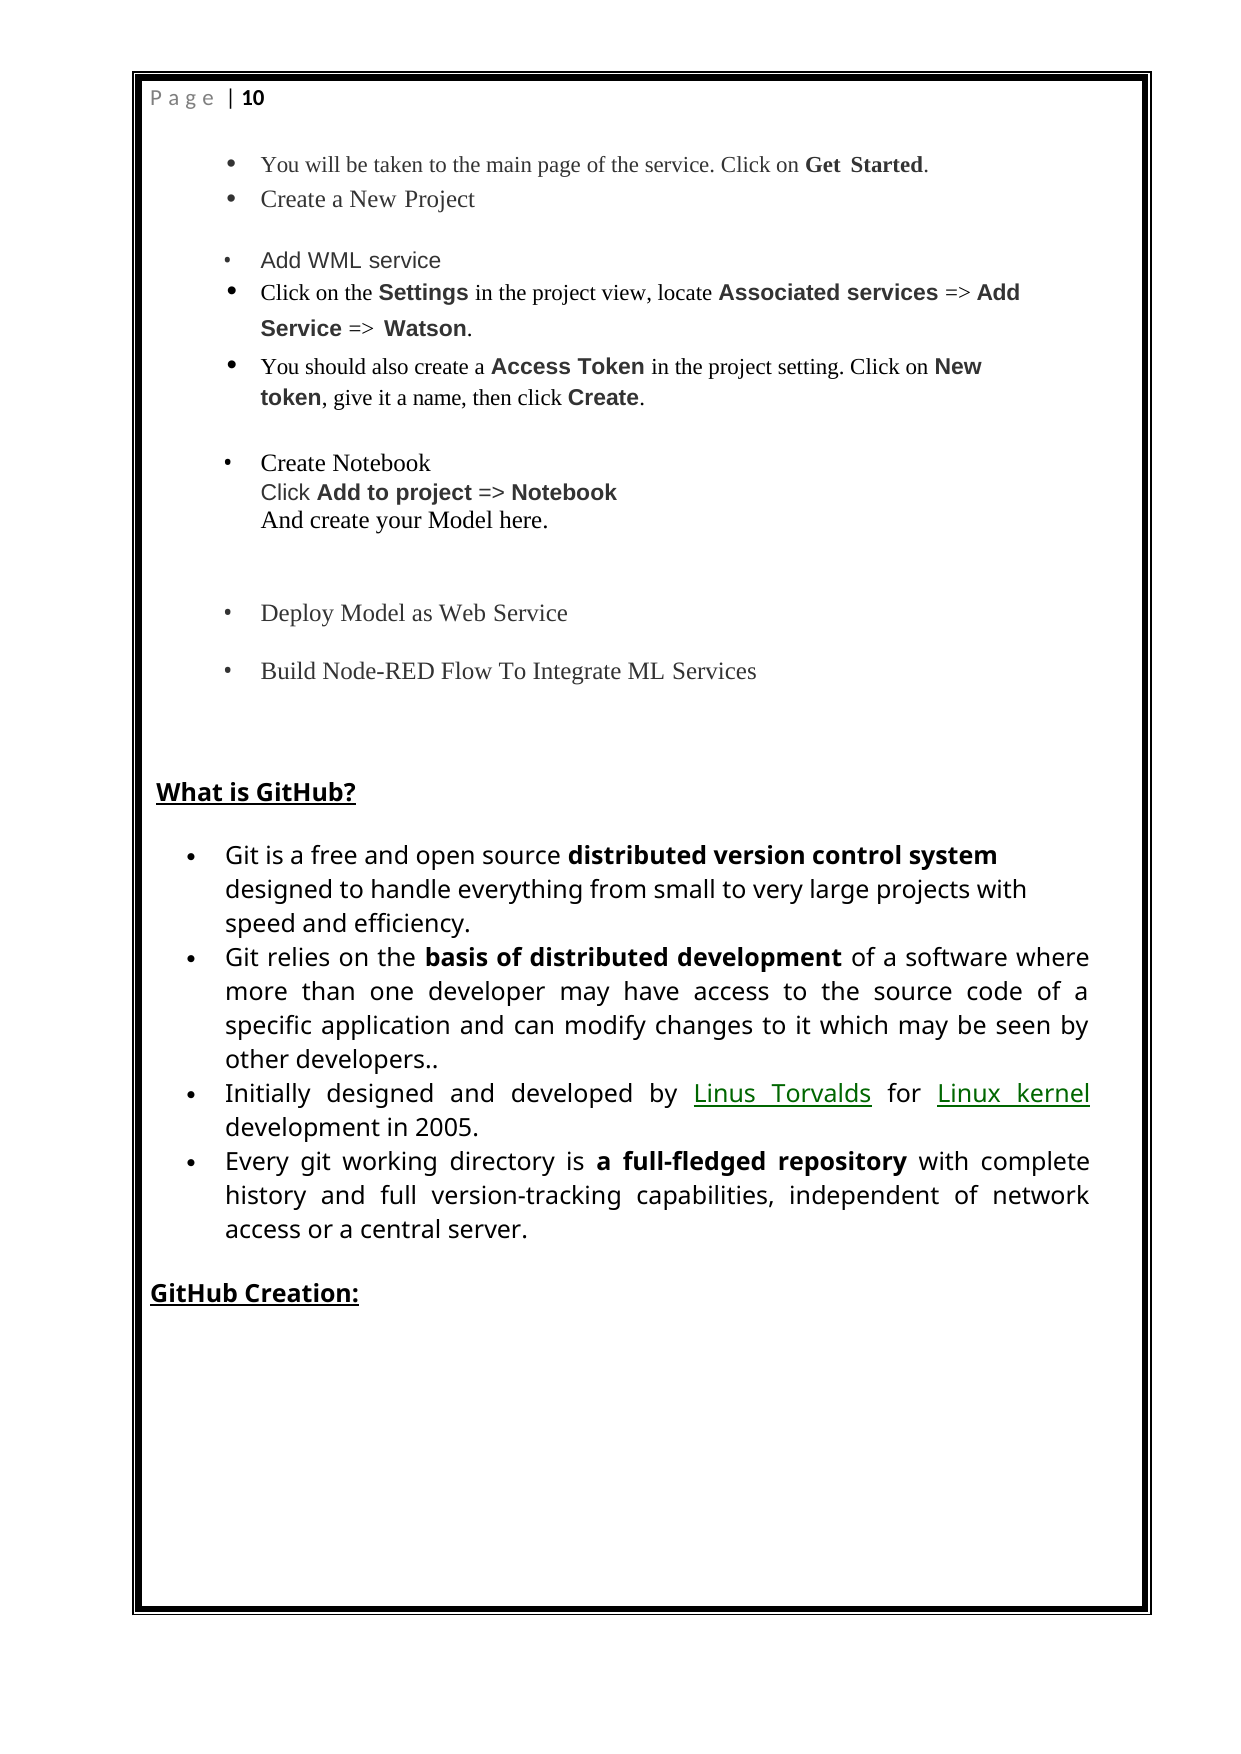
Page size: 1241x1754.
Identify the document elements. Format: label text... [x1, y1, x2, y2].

list You should also create a Access Token in the project setting. Click on New token, give it a name, then click Create. [223, 350, 1026, 410]
list You will be taken to the main page of the service. Click on Get Started. [223, 150, 1090, 181]
text And create your Model here. [260, 506, 1090, 534]
text Click Add to project => Notebook [260, 479, 1090, 505]
list Initially designed and developed by Linus Torvalds for Linux kernel development in 2005. [187, 1076, 1090, 1144]
list Click on the Settings in the project view, locate Associated services => Add Service => Watson. [223, 276, 1090, 341]
list Build Node-RED Flow To Integrate ML Services [223, 653, 1090, 687]
list Create a New Project [223, 184, 1090, 216]
list Git relies on the basis of distributed development of a software where more than one developer may have access to the source code of a specific application and can modify changes to it which may be seen by other developers.. [187, 939, 1090, 1076]
list Create Notebook [223, 444, 1090, 478]
list Git is a free and open source distributed version control system designed to handle everything from small to very large projects with speed and efficiency. [187, 837, 1090, 939]
list Deploy Model as Web Service [223, 594, 1090, 628]
list Every git working directory is a full-fledged repository with complete history and full version-tracking capabilities, independent of network access or a central server. [187, 1144, 1090, 1246]
text GitHub Creation: [150, 1275, 1090, 1309]
list Add WML service [223, 244, 1090, 275]
text What is GitHub? [150, 774, 1090, 808]
